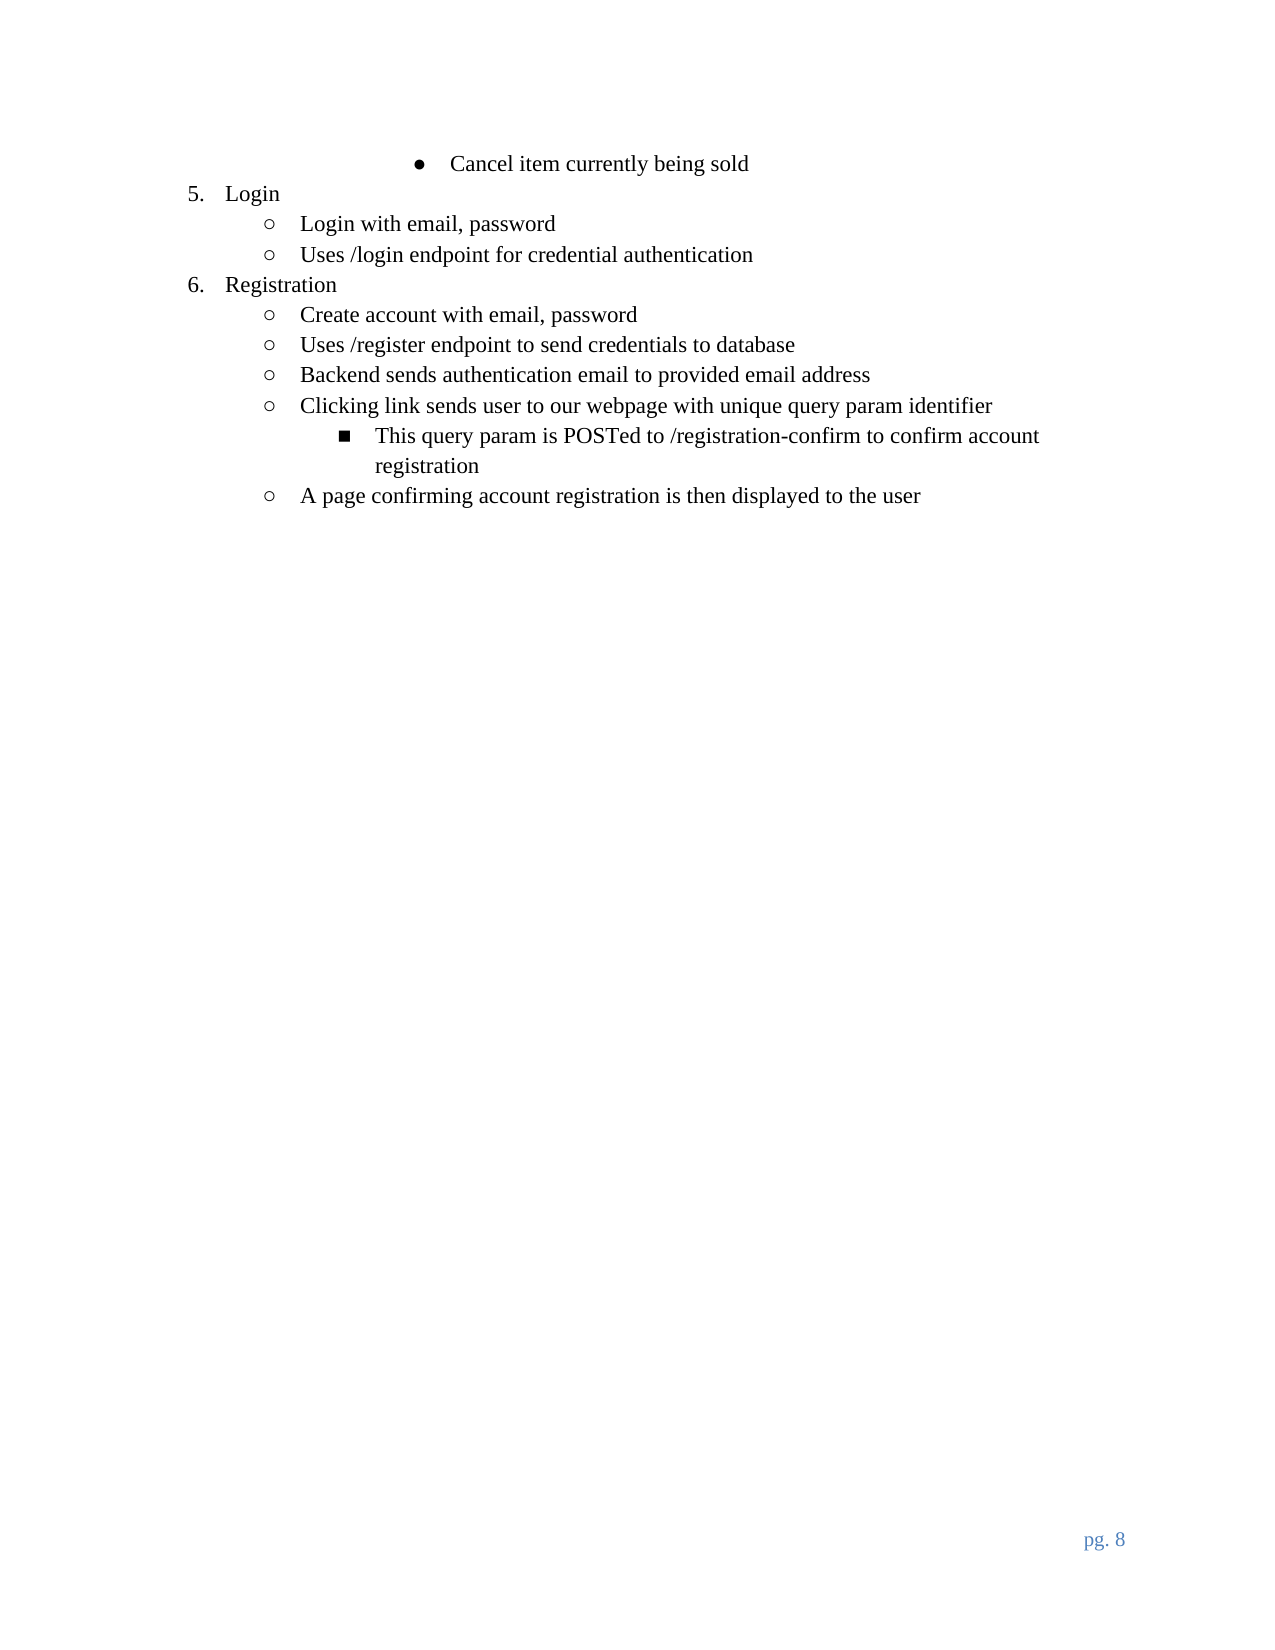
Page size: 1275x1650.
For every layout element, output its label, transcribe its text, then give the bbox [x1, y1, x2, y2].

list Login [187, 180, 1125, 207]
list Uses /login endpoint for credential authentication [262, 241, 1125, 267]
list This query param is POSTed to /registration-confirm to confirm account registration [337, 422, 1125, 478]
list Registration [187, 271, 1125, 297]
list Create account with email, password [262, 301, 1125, 327]
list Backend sends authentication email to provided email address [262, 361, 1125, 388]
list Uses /register endpoint to send credentials to database [262, 331, 1125, 358]
list Clicking link sends user to our webpage with unique query param identifier [262, 392, 1125, 418]
list Login with email, password [262, 210, 1125, 237]
list A page confirming account registration is then displayed to the user [262, 482, 1125, 509]
list Cancel item currently being sold [412, 150, 1125, 176]
